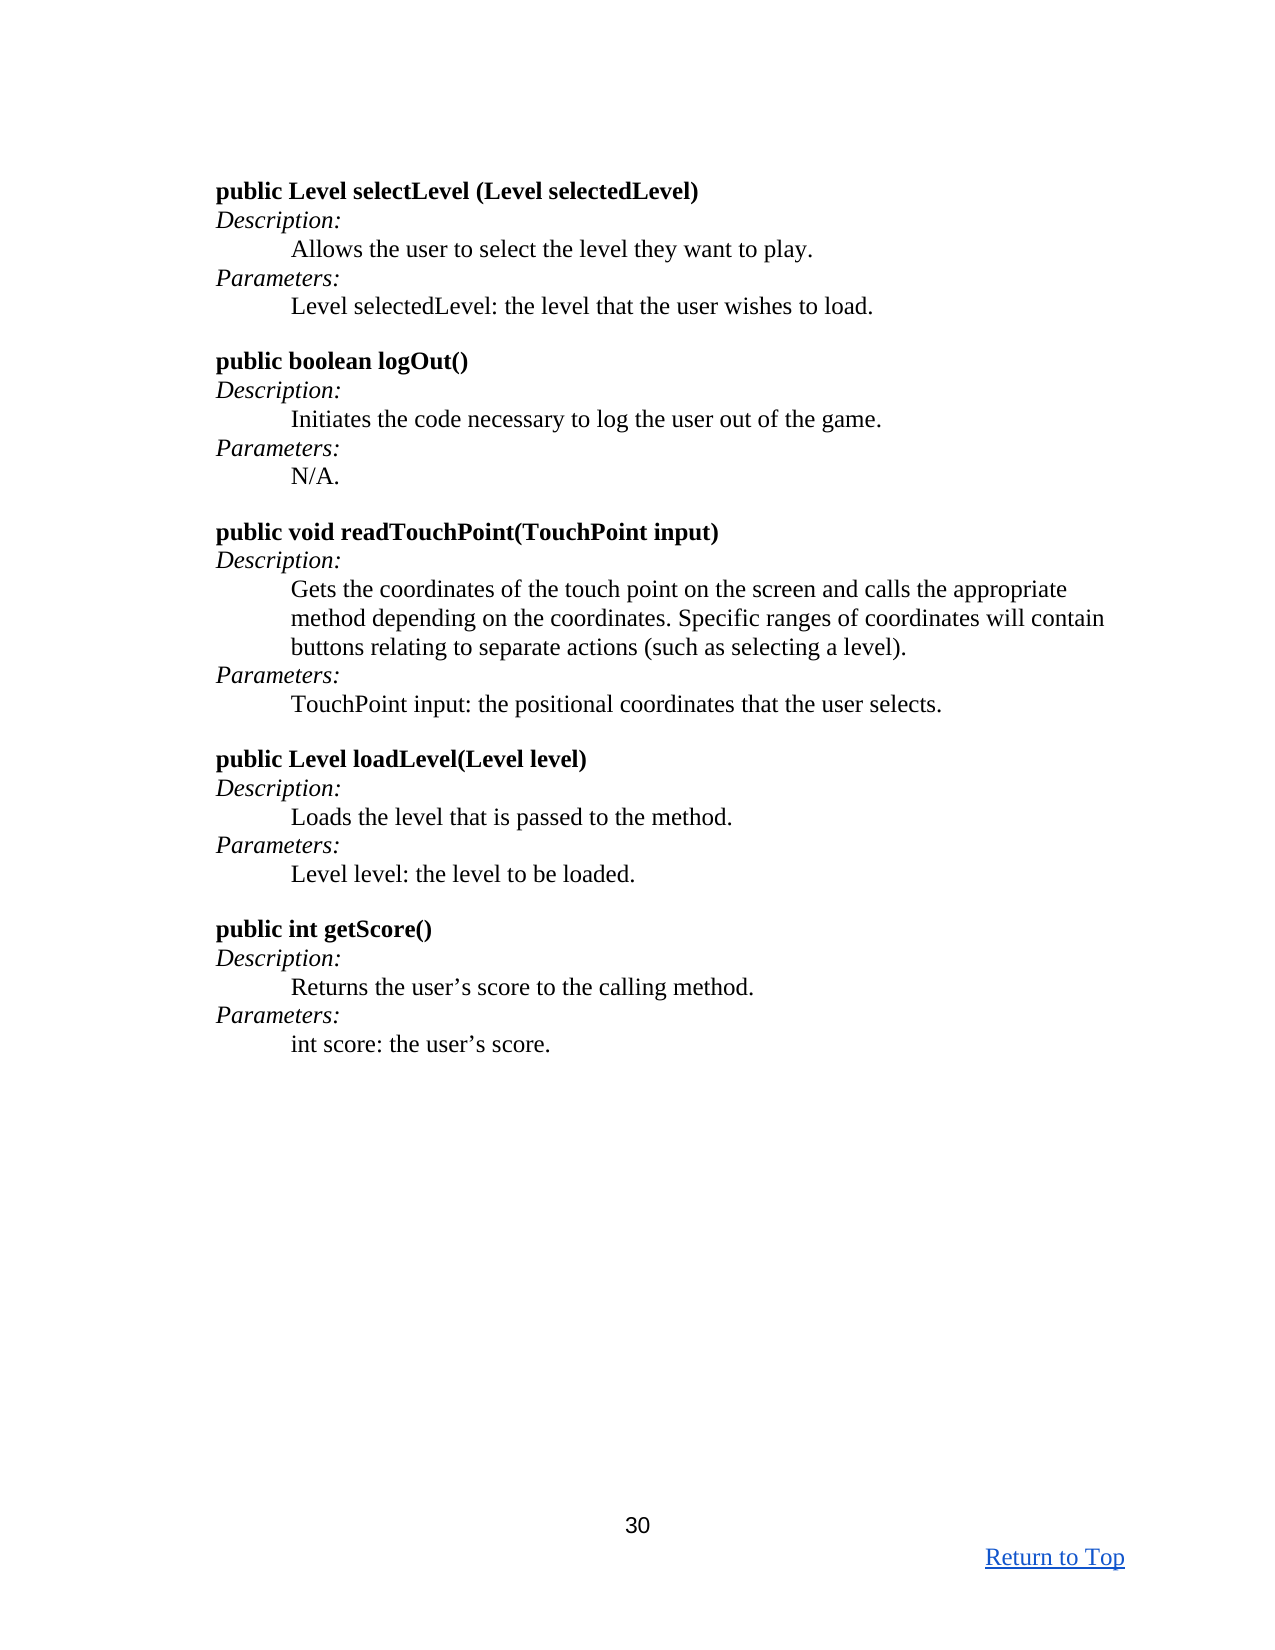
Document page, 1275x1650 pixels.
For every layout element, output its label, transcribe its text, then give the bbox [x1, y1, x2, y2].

text TouchPoint input: the positional coordinates that the user selects. [291, 689, 1125, 718]
text Description: [216, 545, 1125, 574]
text int score: the user’s score. [291, 1029, 1125, 1058]
text Description: [216, 375, 1125, 404]
text Description: [216, 773, 1125, 802]
text Returns the user’s score to the calling method. [291, 972, 1125, 1001]
text Allows the user to select the level they want to play. [291, 234, 1125, 263]
text Parameters: [216, 660, 1125, 689]
text Level selectedLevel: the level that the user wishes to load. [291, 291, 1125, 320]
text public int getScore() [216, 914, 1125, 943]
text Loads the level that is passed to the method. [291, 802, 1125, 830]
text public boolean logOut() [216, 346, 1125, 375]
text Parameters: [216, 830, 1125, 859]
text public Level loadLevel(Level level) [216, 744, 1125, 773]
text Description: [216, 943, 1125, 972]
text public void readTouchPoint(TouchPoint input) [216, 517, 1125, 545]
text Initiates the code necessary to log the user out of the game. [291, 404, 1125, 433]
text Parameters: [216, 433, 1125, 461]
text Parameters: [216, 263, 1125, 291]
text Parameters: [216, 1001, 1125, 1029]
text Description: [216, 205, 1125, 234]
text N/A. [291, 461, 1125, 490]
text Gets the coordinates of the touch point on the screen and calls the appropriate method depending on the coordinates. Specific ranges of coordinates will contain buttons relating to separate actions (such as selecting a level). [291, 574, 1125, 660]
text Level level: the level to be loaded. [291, 859, 1125, 888]
text public Level selectLevel (Level selectedLevel) [216, 176, 1125, 205]
